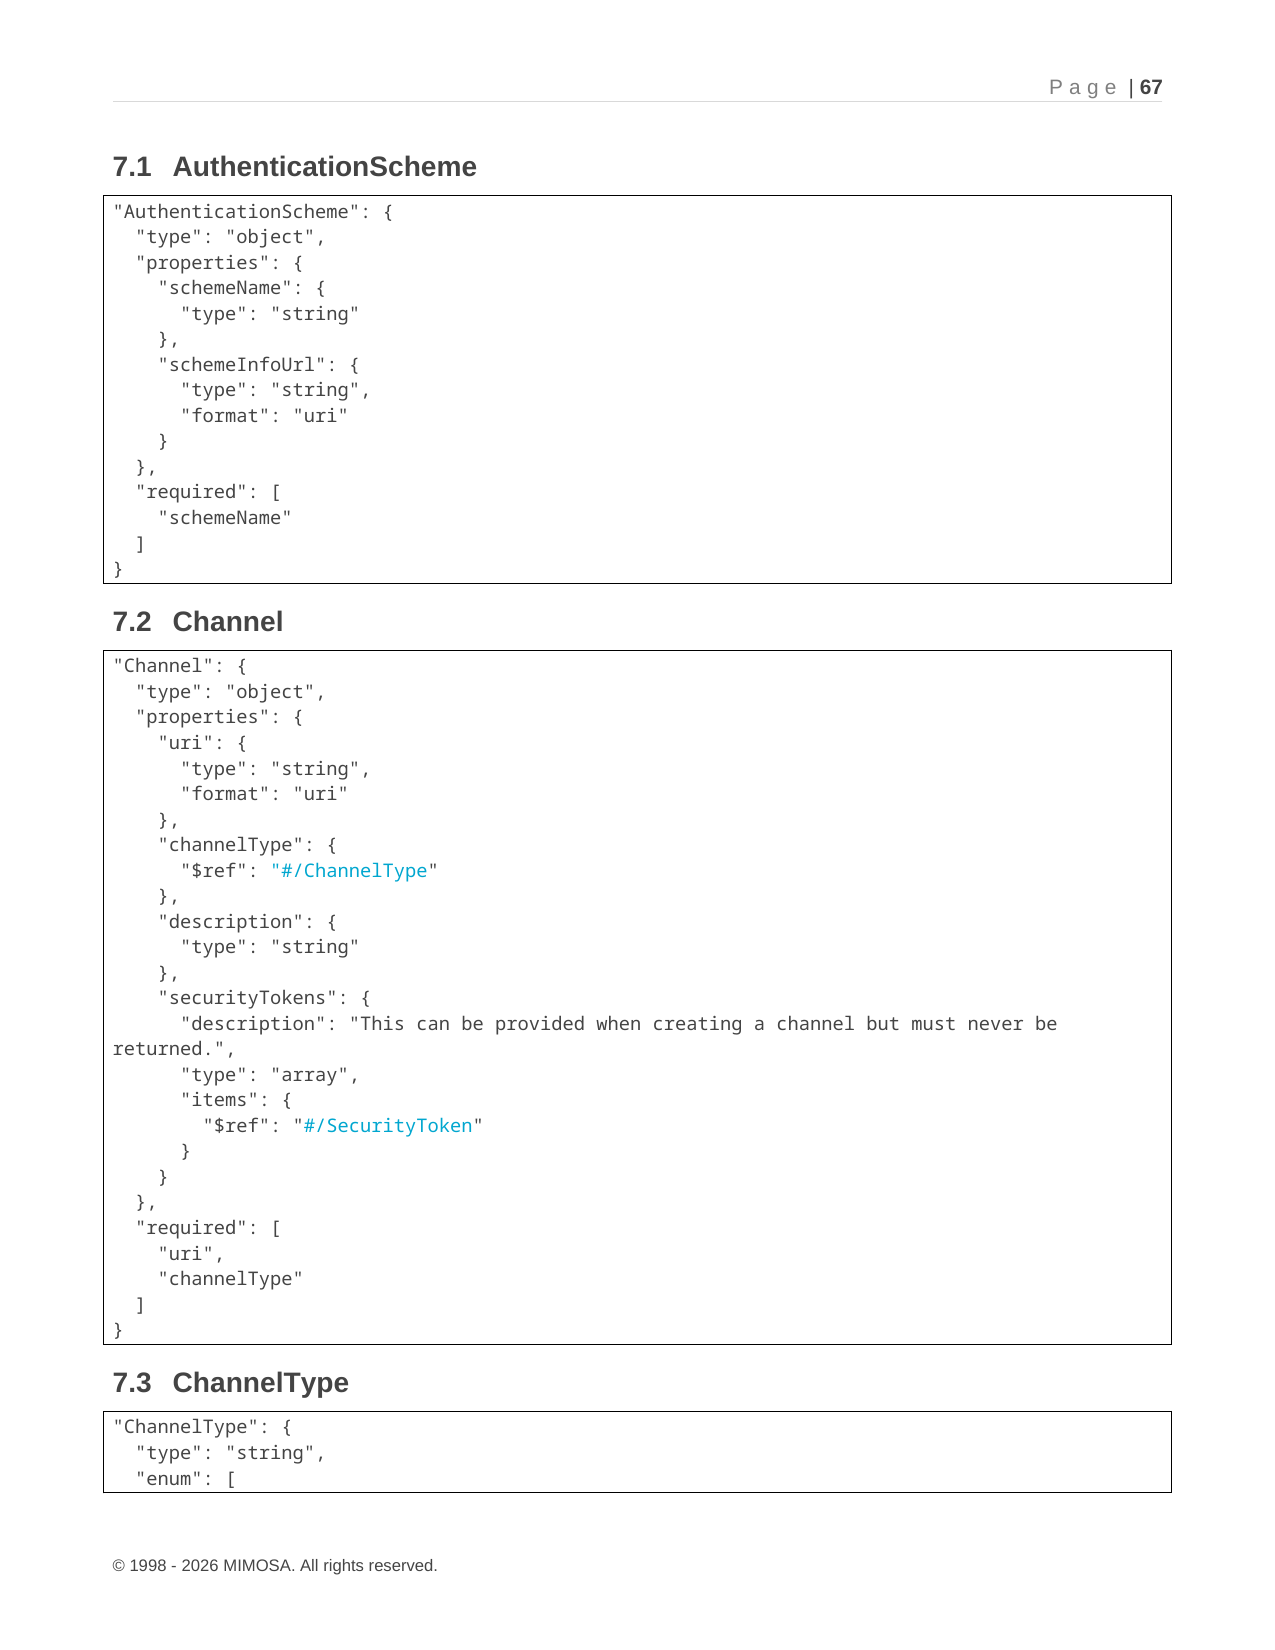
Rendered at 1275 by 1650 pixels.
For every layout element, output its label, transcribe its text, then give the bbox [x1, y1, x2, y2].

text "ChannelType": { [104, 1412, 1171, 1439]
text "securityTokens": { [112, 984, 1162, 1010]
text }, [112, 326, 1162, 351]
text "schemeInfoUrl": { [112, 351, 1162, 377]
text "uri", [112, 1240, 1162, 1265]
text "channelType" [112, 1265, 1162, 1291]
text "type": "array", [112, 1061, 1162, 1087]
text }, [112, 882, 1162, 908]
text ] [112, 530, 1162, 552]
text "items": { [112, 1087, 1162, 1112]
text "uri": { [112, 729, 1162, 755]
text ] [112, 1291, 1162, 1313]
subtitle AuthenticationScheme [112, 150, 1162, 182]
text }, [112, 1189, 1162, 1214]
text }, [112, 453, 1162, 479]
text "format": "uri" [112, 402, 1162, 428]
text "$ref": "#/ChannelType" [112, 857, 1162, 882]
text "type": "object", [112, 223, 1162, 249]
subtitle Channel [112, 605, 1162, 637]
text } [112, 428, 1162, 453]
text }, [112, 959, 1162, 984]
subtitle ChannelType [112, 1366, 1162, 1398]
text "$ref": "#/SecurityToken" [112, 1112, 1162, 1138]
text "channelType": { [112, 831, 1162, 857]
text "required": [ [112, 1214, 1162, 1240]
text } [104, 1313, 1171, 1344]
text "type": "object", [112, 678, 1162, 704]
text "enum": [ [104, 1462, 1171, 1492]
text "description": "This can be provided when creating a channel but must never be returned.", [112, 1010, 1162, 1061]
text } [104, 552, 1171, 583]
text "schemeName" [112, 504, 1162, 530]
text "properties": { [112, 704, 1162, 729]
text "properties": { [112, 249, 1162, 274]
text } [112, 1163, 1162, 1189]
text "type": "string", [112, 377, 1162, 402]
text "AuthenticationScheme": { [104, 196, 1171, 223]
text "Channel": { [104, 651, 1171, 678]
text "description": { [112, 908, 1162, 933]
text "format": "uri" [112, 780, 1162, 806]
text "type": "string", [112, 1439, 1162, 1462]
text }, [112, 806, 1162, 831]
text "type": "string" [112, 933, 1162, 959]
text "type": "string", [112, 755, 1162, 780]
text } [112, 1138, 1162, 1163]
text "type": "string" [112, 300, 1162, 326]
text "schemeName": { [112, 274, 1162, 300]
text "required": [ [112, 479, 1162, 504]
